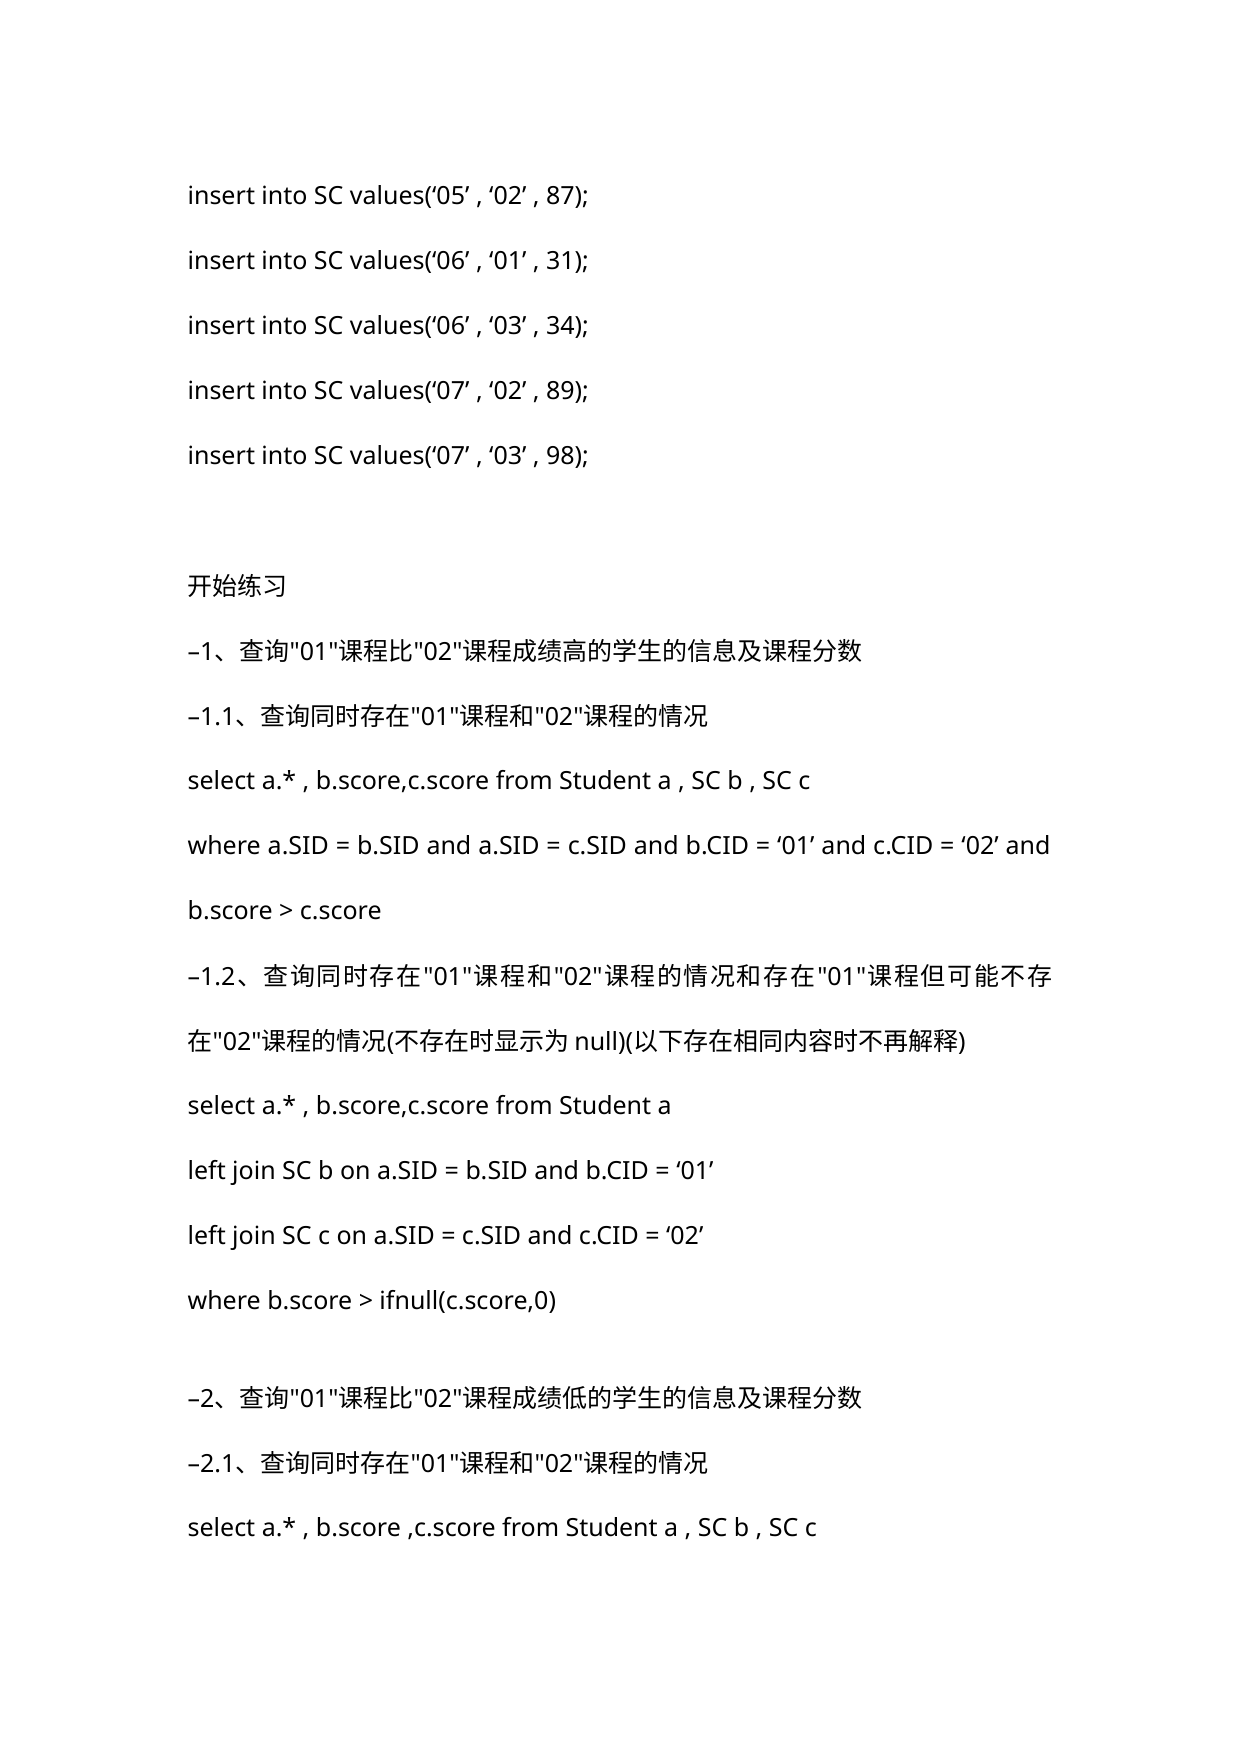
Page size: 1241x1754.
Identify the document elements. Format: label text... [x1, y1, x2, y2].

text –2.1、查询同时存在"01"课程和"02"课程的情况 [187, 1429, 1053, 1494]
text –2、查询"01"课程比"02"课程成绩低的学生的信息及课程分数 [187, 1364, 1053, 1429]
text insert into SC values(‘06’ , ‘01’ , 31); [187, 227, 1053, 292]
text –1、查询"01"课程比"02"课程成绩高的学生的信息及课程分数 [187, 617, 1053, 682]
text where b.score > ifnull(c.score,0) [187, 1267, 1053, 1332]
text –1.1、查询同时存在"01"课程和"02"课程的情况 [187, 682, 1053, 747]
text 开始练习 [187, 552, 1053, 617]
text left join SC c on a.SID = c.SID and c.CID = ‘02’ [187, 1202, 1053, 1267]
text select a.* , b.score ,c.score from Student a , SC b , SC c [187, 1494, 1053, 1559]
text insert into SC values(‘06’ , ‘03’ , 34); [187, 292, 1053, 357]
text select a.* , b.score,c.score from Student a [187, 1072, 1053, 1137]
text insert into SC values(‘05’ , ‘02’ , 87); [187, 162, 1053, 227]
text insert into SC values(‘07’ , ‘02’ , 89); [187, 357, 1053, 422]
text insert into SC values(‘07’ , ‘03’ , 98); [187, 422, 1053, 487]
text left join SC b on a.SID = b.SID and b.CID = ‘01’ [187, 1137, 1053, 1202]
text –1.2、查询同时存在"01"课程和"02"课程的情况和存在"01"课程但可能不存在"02"课程的情况(不存在时显示为null)(以下存在相同内容时不再解释) [187, 942, 1053, 1072]
text where a.SID = b.SID and a.SID = c.SID and b.CID = ‘01’ and c.CID = ‘02’ and b.score > c.score [187, 812, 1053, 942]
text select a.* , b.score,c.score from Student a , SC b , SC c [187, 747, 1053, 812]
